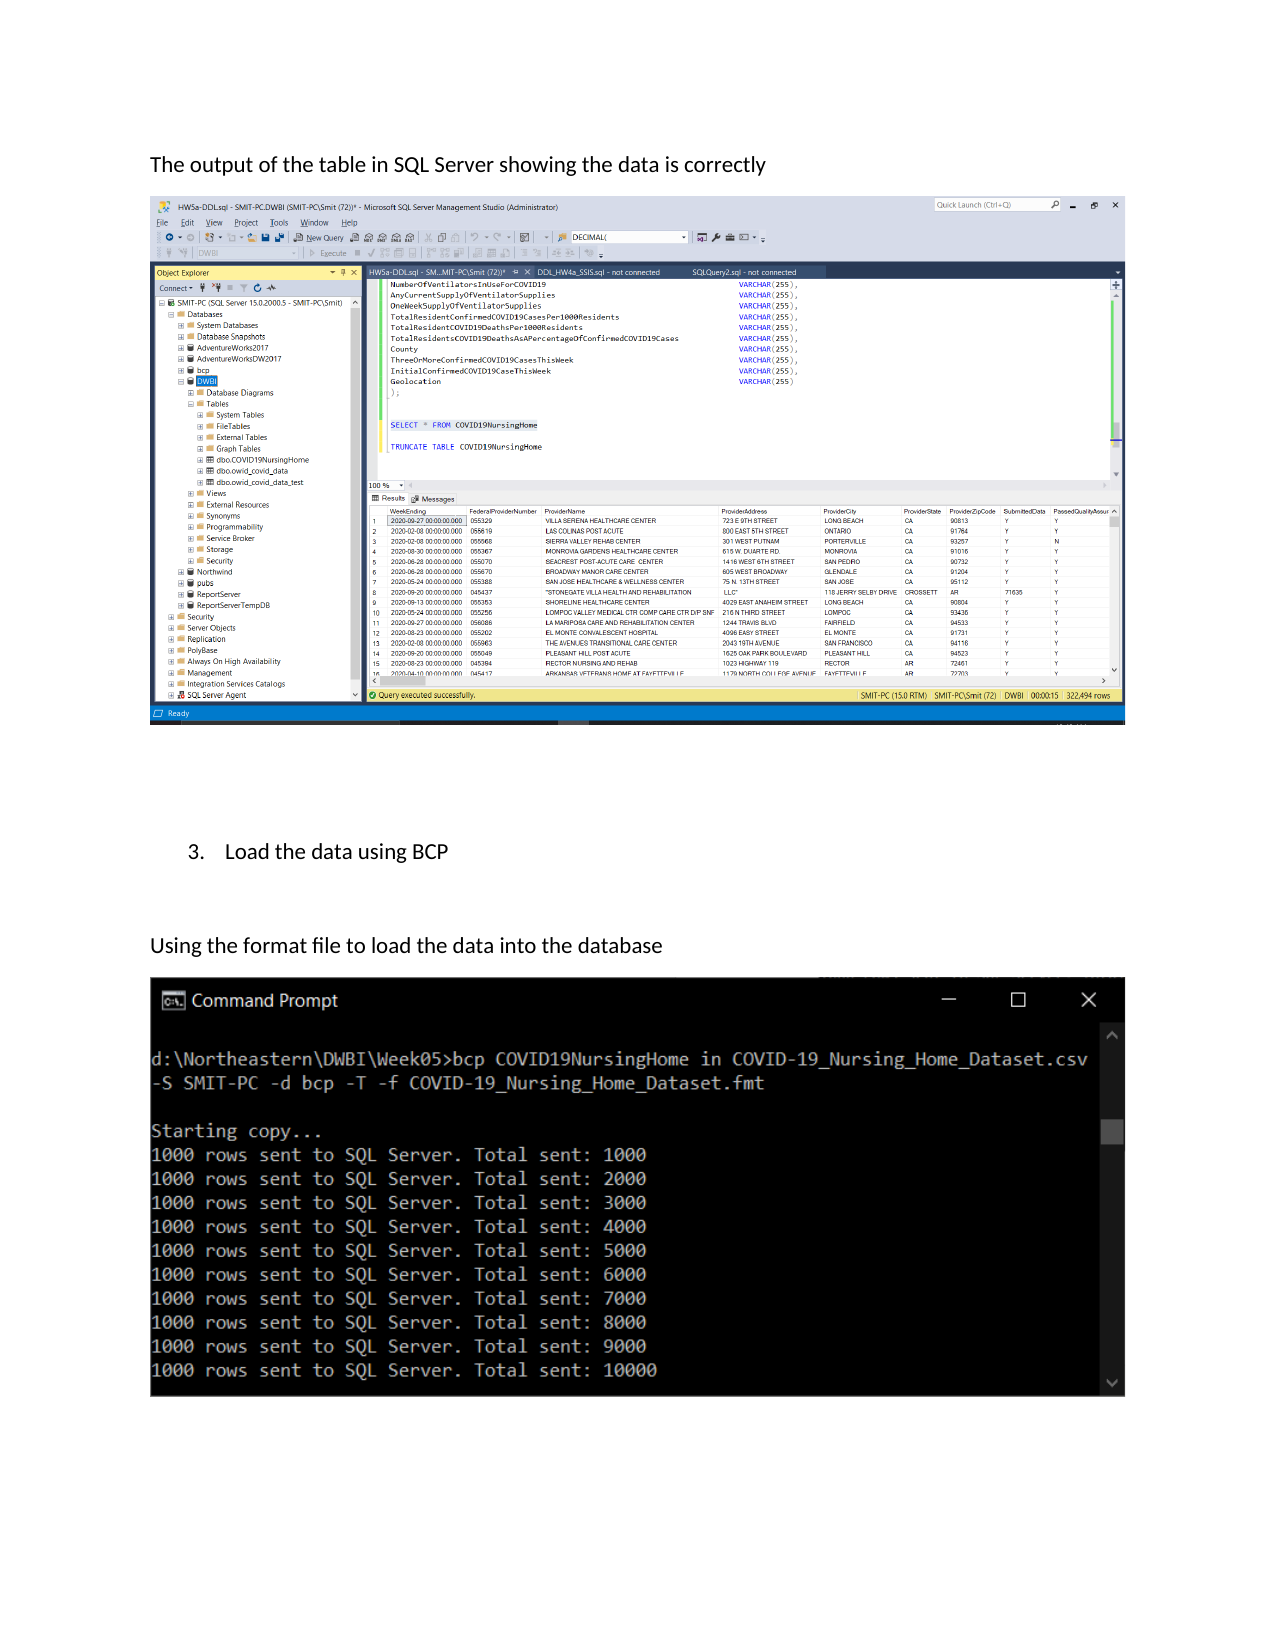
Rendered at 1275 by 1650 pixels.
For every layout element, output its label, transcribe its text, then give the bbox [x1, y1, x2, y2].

picture [150, 977, 1125, 1397]
text Using the format file to load the data into the database [150, 931, 1125, 959]
list Load the data using BCP [187, 837, 1125, 865]
picture [150, 196, 1125, 725]
text The output of the table in SQL Server showing the data is correctly [150, 150, 1125, 178]
